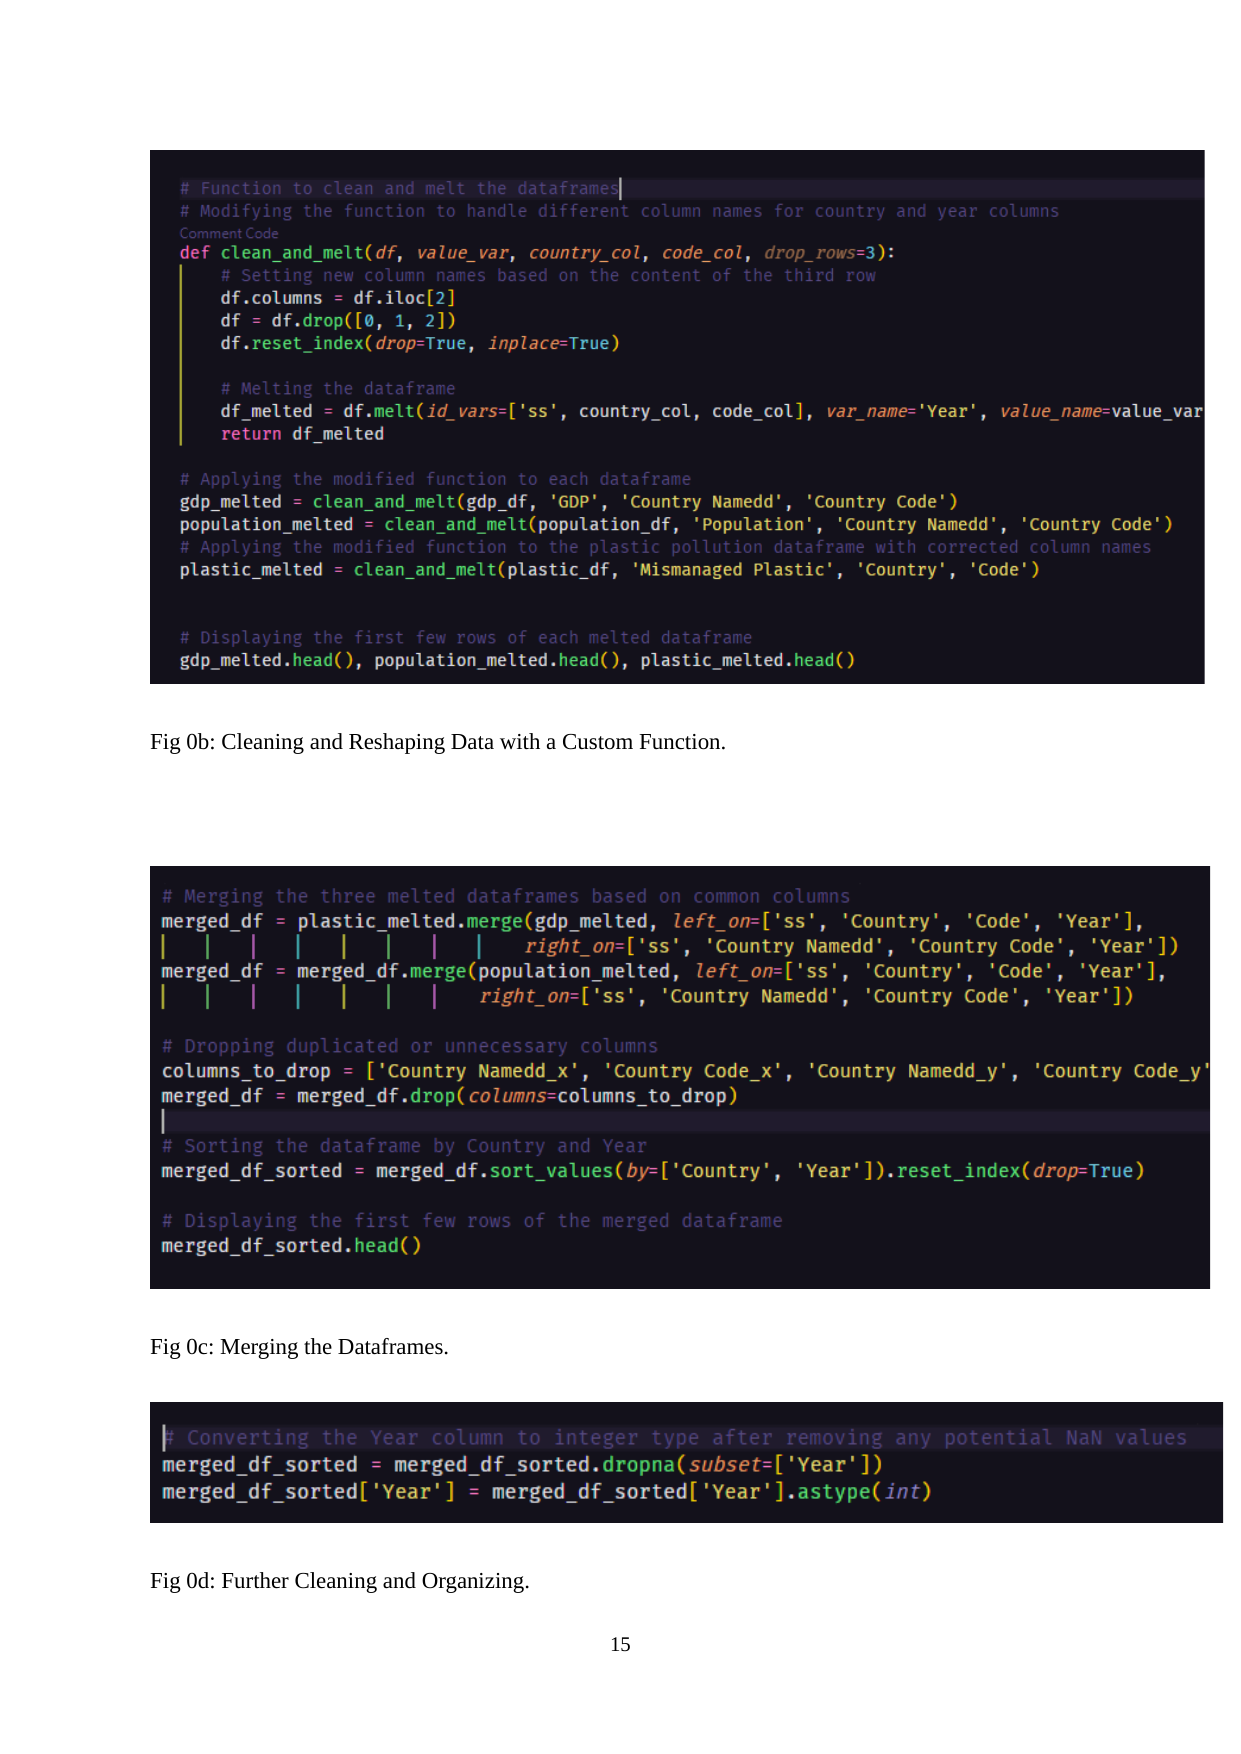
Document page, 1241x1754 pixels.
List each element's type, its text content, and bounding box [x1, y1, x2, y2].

text Fig 0d: Further Cleaning and Organizing. [150, 1568, 1090, 1594]
text Fig 0b: Cleaning and Reshaping Data with a Custom Function. [150, 728, 1090, 754]
picture [150, 1402, 1224, 1523]
text Fig 0c: Merging the Dataframes. [150, 1333, 1090, 1359]
picture [150, 150, 1205, 684]
picture [150, 866, 1210, 1289]
